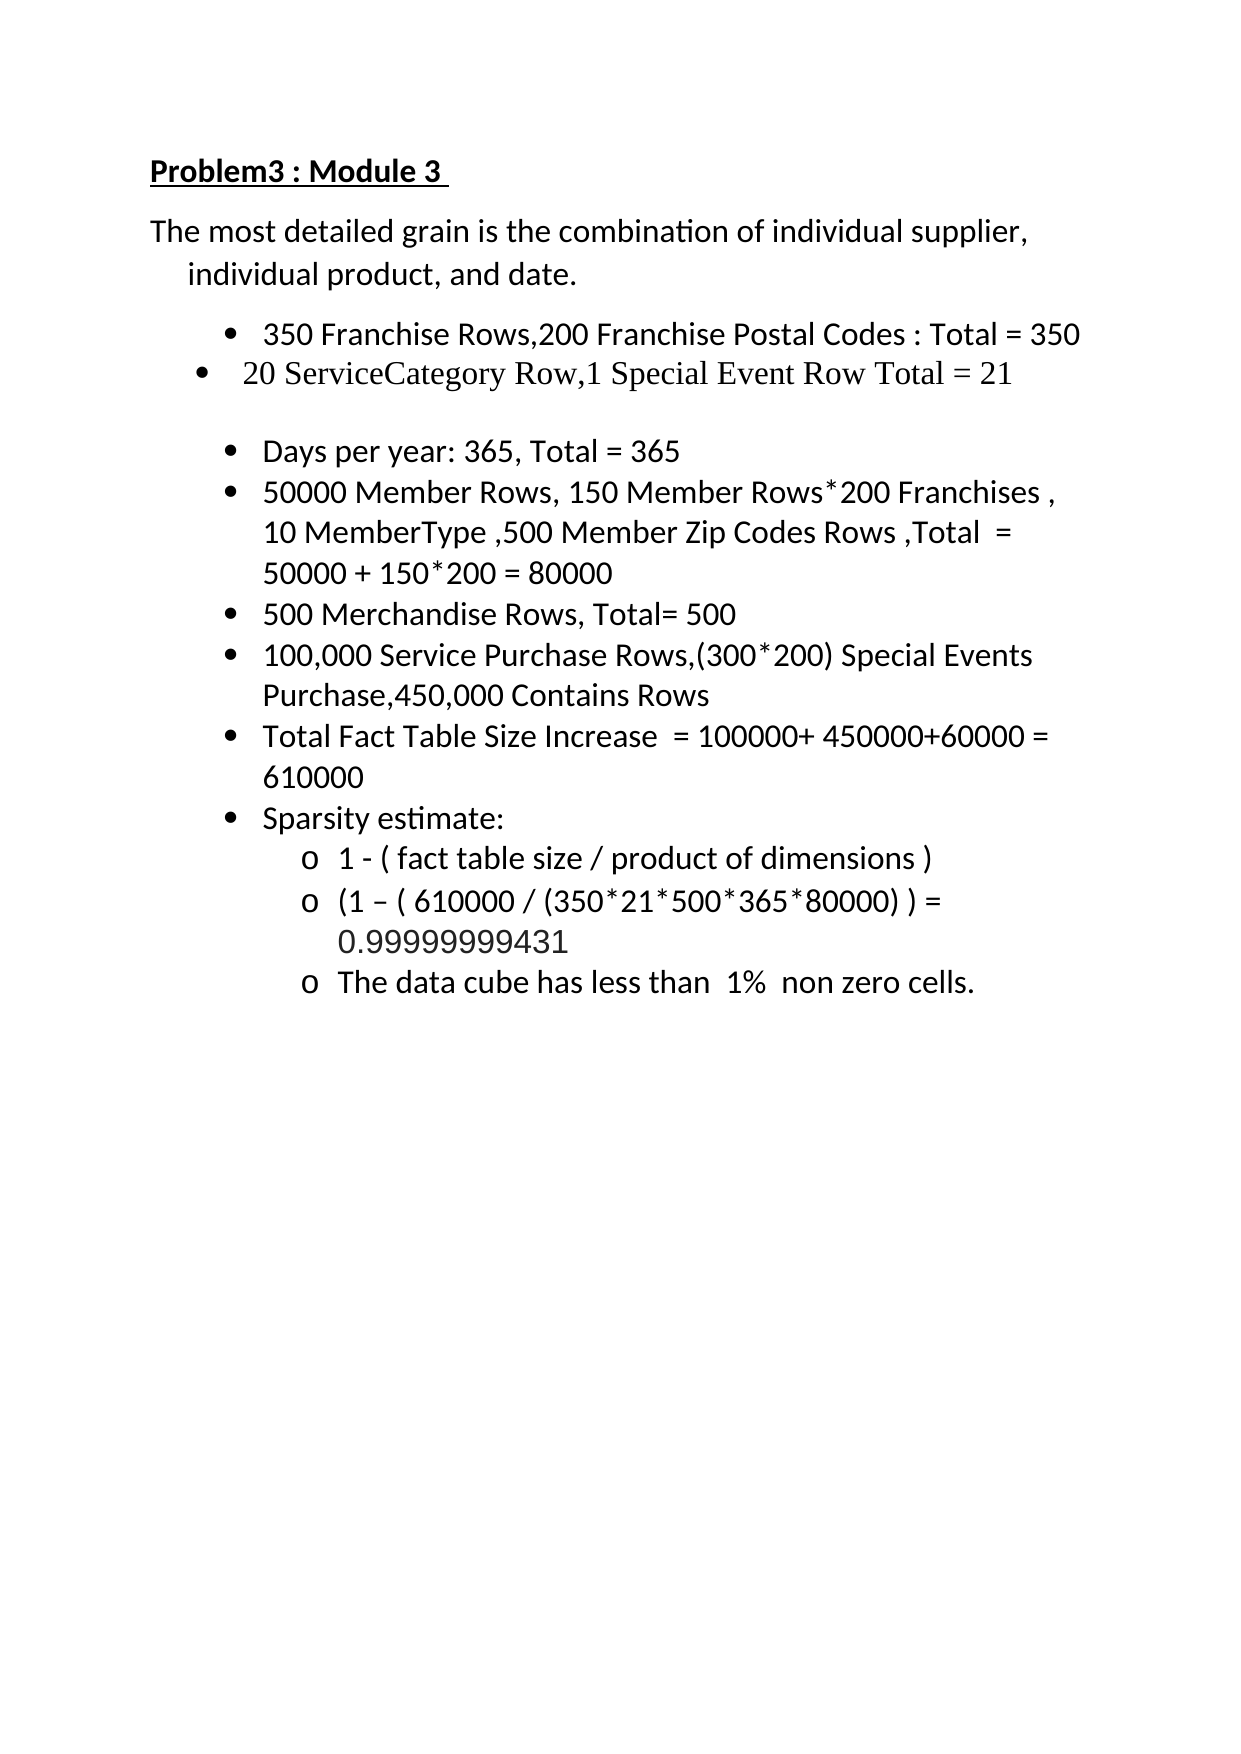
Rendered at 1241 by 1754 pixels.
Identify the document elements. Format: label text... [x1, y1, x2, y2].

list Total Fact Table Size Increase = 100000+ 450000+60000 = 610000 [225, 715, 1090, 797]
text The most detailed grain is the combination of individual supplier, individual product, and date. [150, 210, 1090, 294]
list Days per year: 365, Total = 365 [225, 430, 1090, 471]
list 100,000 Service Purchase Rows,(300*200) Special Events Purchase,450,000 Contains Rows [225, 634, 1090, 715]
list 20 ServiceCategory Row,1 Special Event Row Total = 21 [196, 353, 1090, 392]
text Problem3 : Module 3 [150, 150, 1090, 191]
list 1 - ( fact table size / product of dimensions ) [300, 837, 1090, 880]
list 50000 Member Rows, 150 Member Rows*200 Franchises , 10 MemberType ,500 Member Zip Codes Rows ,Total = 50000 + 150*200 = 80000 [225, 471, 1090, 593]
list 350 Franchise Rows,200 Franchise Postal Codes : Total = 350 [225, 313, 1090, 353]
list Sparsity estimate: [225, 797, 1090, 837]
list The data cube has less than 1% non zero cells. [300, 961, 1090, 1003]
list 500 Merchandise Rows, Total= 500 [225, 593, 1090, 634]
list (1 – ( 610000 / (350*21*500*365*80000) ) = 0.99999999431 [300, 880, 1090, 961]
